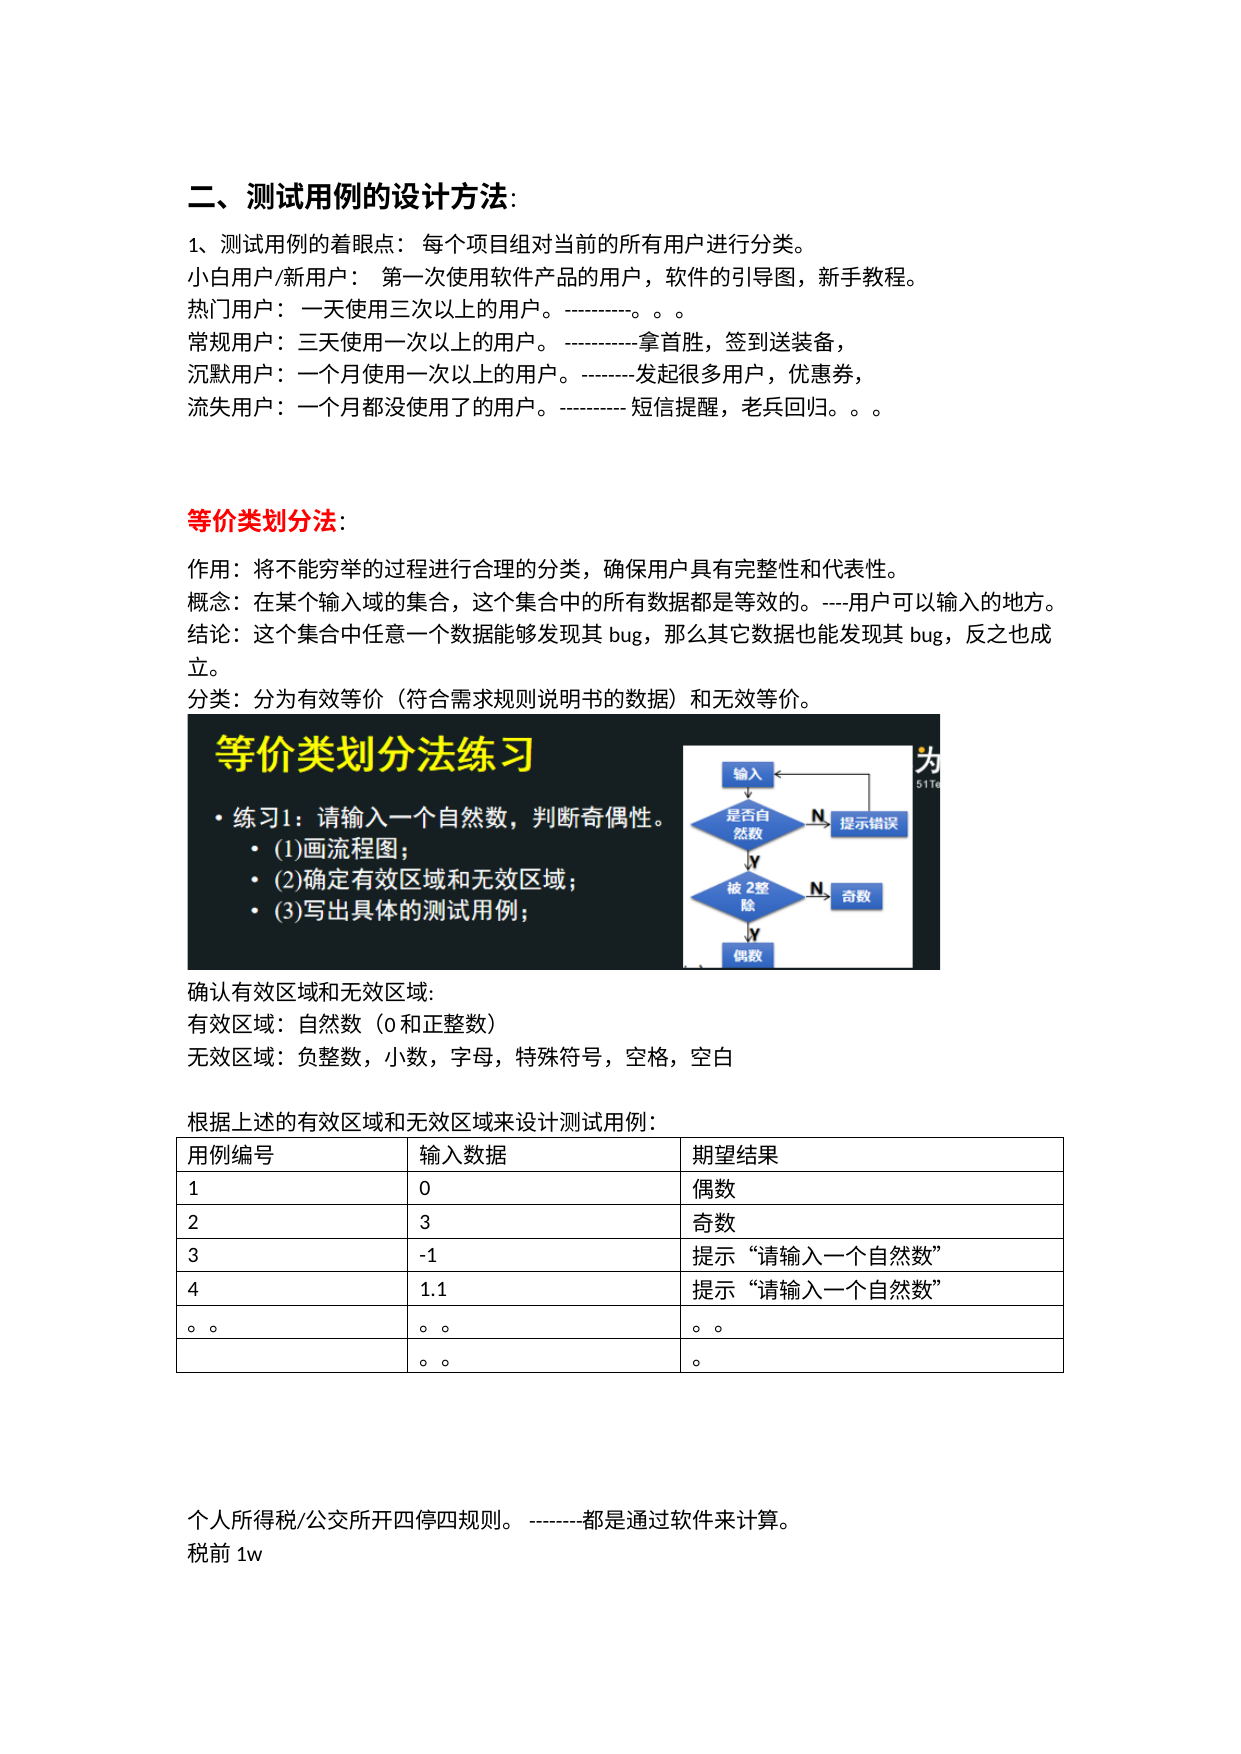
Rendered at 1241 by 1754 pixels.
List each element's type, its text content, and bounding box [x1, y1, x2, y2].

list 流失用户：一个月都没使用了的用户。---------- 短信提醒，老兵回归。。。 [187, 389, 1053, 422]
table_header 输入数据 [408, 1138, 680, 1171]
table_cell 。。 [681, 1306, 1063, 1338]
table_cell 提示“请输入一个自然数” [681, 1239, 1063, 1271]
list 概念：在某个输入域的集合，这个集合中的所有数据都是等效的。----用户可以输入的地方。 [187, 584, 1053, 617]
list 无效区域：负整数，小数，字母，特殊符号，空格，空白 [187, 1039, 1053, 1072]
table_cell 。。 [408, 1339, 680, 1372]
list 等价类划分法： [187, 487, 1053, 552]
table_header 期望结果 [681, 1138, 1063, 1171]
list 结论：这个集合中任意一个数据能够发现其bug，那么其它数据也能发现其bug，反之也成立。 [187, 617, 1053, 682]
list 沉默用户：一个月使用一次以上的用户。--------发起很多用户，优惠券， [187, 357, 1053, 389]
table_cell 奇数 [681, 1205, 1063, 1238]
table_cell 提示“请输入一个自然数” [681, 1272, 1063, 1305]
picture [187, 714, 941, 970]
list 有效区域：自然数（0和正整数） [187, 1007, 1053, 1039]
table_cell 1.1 [408, 1272, 680, 1305]
list 常规用户：三天使用一次以上的用户。 -----------拿首胜，签到送装备， [187, 324, 1053, 357]
table_cell 1 [177, 1172, 407, 1204]
table_header 用例编号 [177, 1138, 407, 1171]
table_cell 偶数 [681, 1172, 1063, 1204]
table_cell 4 [177, 1272, 407, 1305]
list 确认有效区域和无效区域: [187, 974, 1053, 1007]
table_cell 。。 [177, 1306, 407, 1338]
table_cell 2 [177, 1205, 407, 1238]
table_cell 3 [408, 1205, 680, 1238]
list 1、测试用例的着眼点： 每个项目组对当前的所有用户进行分类。 [187, 227, 1053, 259]
table_cell 0 [408, 1172, 680, 1204]
table_cell 3 [177, 1239, 407, 1271]
list 个人所得税/公交所开四停四规则。 --------都是通过软件来计算。 [187, 1503, 1053, 1535]
list 作用：将不能穷举的过程进行合理的分类，确保用户具有完整性和代表性。 [187, 552, 1053, 584]
list 小白用户/新用户： 第一次使用软件产品的用户，软件的引导图，新手教程。 [187, 259, 1053, 292]
table_cell 。 [681, 1339, 1063, 1372]
list 税前1w [187, 1535, 1053, 1568]
list 根据上述的有效区域和无效区域来设计测试用例： [187, 1104, 1053, 1137]
list 热门用户： 一天使用三次以上的用户。----------。。。 [187, 292, 1053, 324]
table_cell [177, 1339, 407, 1372]
list 二、测试用例的设计方法： [187, 162, 1053, 227]
list 分类：分为有效等价（符合需求规则说明书的数据）和无效等价。 [187, 682, 1053, 714]
table_cell 。。 [408, 1306, 680, 1338]
table_cell -1 [408, 1239, 680, 1271]
